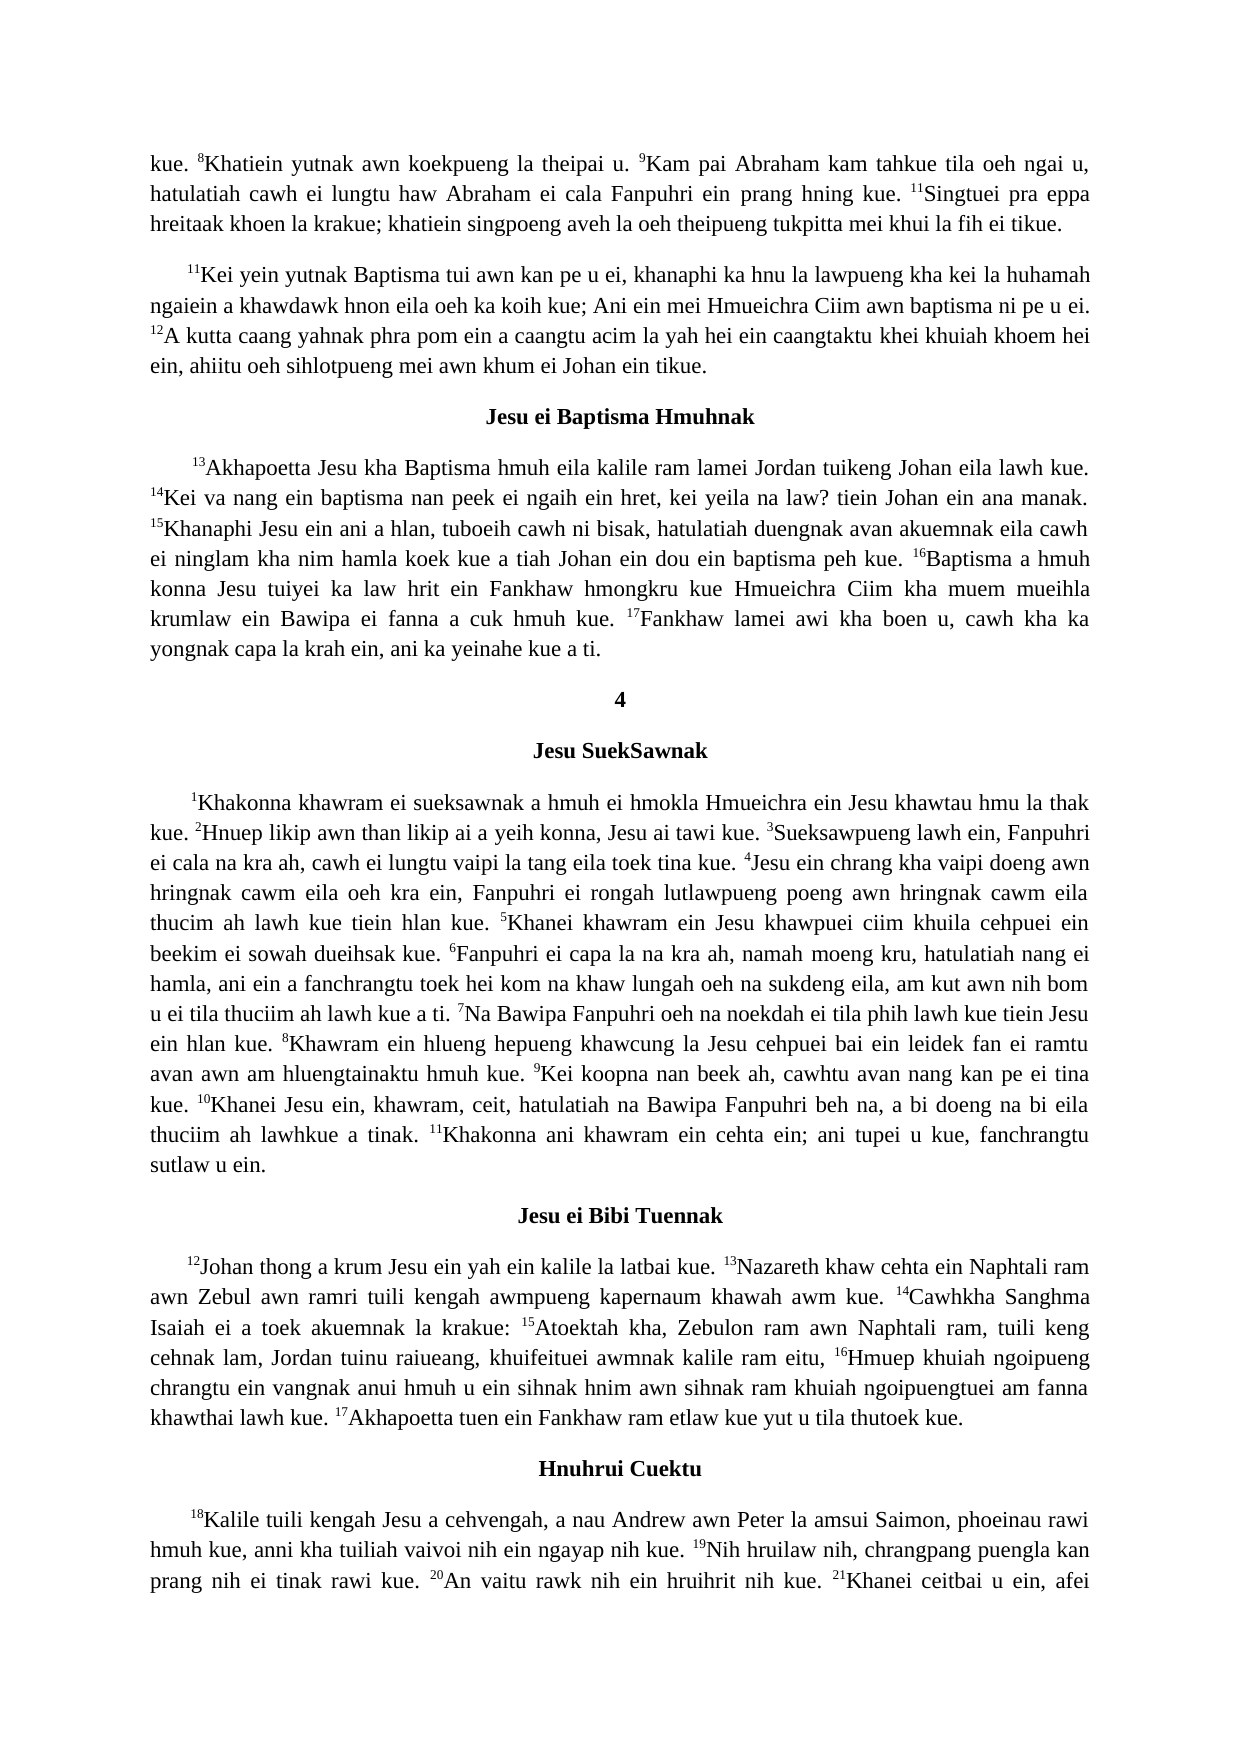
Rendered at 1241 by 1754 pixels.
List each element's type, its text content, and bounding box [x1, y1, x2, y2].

text Jesu SuekSawnak [150, 737, 1090, 764]
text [150, 1506, 1090, 1593]
text 12Johan thong a krum Jesu ein yah ein kalile la latbai kue. 13Nazareth khaw cehta ein Naphtali ram awn Zebul awn ramri tuili kengah awmpueng kapernaum khawah awm kue. 14Cawhkha Sanghma Isaiah ei a toek akuemnak la krakue: 15Atoektah kha, Zebulon ram awn Naphtali ram, tuili keng cehnak lam, Jordan tuinu raiueang, khuifeituei awmnak kalile ram eitu, 16Hmuep khuiah ngoipueng chrangtu ein vangnak anui hmuh u ein sihnak hnim awn sihnak ram khuiah ngoipuengtuei am fanna khawthai lawh kue. 17Akhapoetta tuen ein Fankhaw ram etlaw kue yut u tila thutoek kue. [150, 1253, 1090, 1431]
text 13Akhapoetta Jesu kha Baptisma hmuh eila kalile ram lamei Jordan tuikeng Johan eila lawh kue. 14Kei va nang ein baptisma nan peek ei ngaih ein hret, kei yeila na law? tiein Johan ein ana manak. 15Khanaphi Jesu ein ani a hlan, tuboeih cawh ni bisak, hatulatiah duengnak avan akuemnak eila cawh ei ninglam kha nim hamla koek kue a tiah Johan ein dou ein baptisma peh kue. 16Baptisma a hmuh konna Jesu tuiyei ka law hrit ein Fankhaw hmongkru kue Hmueichra Ciim kha muem mueihla krumlaw ein Bawipa ei fanna a cuk hmuh kue. 17Fankhaw lamei awi kha boen u, cawh kha ka yongnak capa la krah ein, ani ka yeinahe kue a ti. [150, 454, 1090, 662]
text Jesu ei Bibi Tuennak [150, 1202, 1090, 1228]
text 11Kei yein yutnak Baptisma tui awn kan pe u ei, khanaphi ka hnu la lawpueng kha kei la huhamah ngaiein a khawdawk hnon eila oeh ka koih kue; Ani ein mei Hmueichra Ciim awn baptisma ni pe u ei. 12A kutta caang yahnak phra pom ein a caangtu acim la yah hei ein caangtaktu khei khuiah khoem hei ein, ahiitu oeh sihlotpueng mei awn khum ei Johan ein tikue. [150, 261, 1090, 378]
text Hnuhrui Cuektu [150, 1455, 1090, 1482]
text Jesu ei Baptisma Hmuhnak [150, 403, 1090, 429]
text 4 [150, 686, 1090, 713]
text 1Khakonna khawram ei sueksawnak a hmuh ei hmokla Hmueichra ein Jesu khawtau hmu la thak kue. 2Hnuep likip awn than likip ai a yeih konna, Jesu ai tawi kue. 3Sueksawpueng lawh ein, Fanpuhri ei cala na kra ah, cawh ei lungtu vaipi la tang eila toek tina kue. 4Jesu ein chrang kha vaipi doeng awn hringnak cawm eila oeh kra ein, Fanpuhri ei rongah lutlawpueng poeng awn hringnak cawm eila thucim ah lawh kue tiein hlan kue. 5Khanei khawram ein Jesu khawpuei ciim khuila cehpuei ein beekim ei sowah dueihsak kue. 6Fanpuhri ei capa la na kra ah, namah moeng kru, hatulatiah nang ei hamla, ani ein a fanchrangtu toek hei kom na khaw lungah oeh na sukdeng eila, am kut awn nih bom u ei tila thuciim ah lawh kue a ti. 7Na Bawipa Fanpuhri oeh na noekdah ei tila phih lawh kue tiein Jesu ein hlan kue. 8Khawram ein hlueng hepueng khawcung la Jesu cehpuei bai ein leidek fan ei ramtu avan awn am hluengtainaktu hmuh kue. 9Kei koopna nan beek ah, cawhtu avan nang kan pe ei tina kue. 10Khanei Jesu ein, khawram, ceit, hatulatiah na Bawipa Fanpuhri beh na, a bi doeng na bi eila thuciim ah lawhkue a tinak. 11Khakonna ani khawram ein cehta ein; ani tupei u kue, fanchrangtu sutlaw u ein. [150, 788, 1090, 1177]
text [150, 150, 1090, 237]
